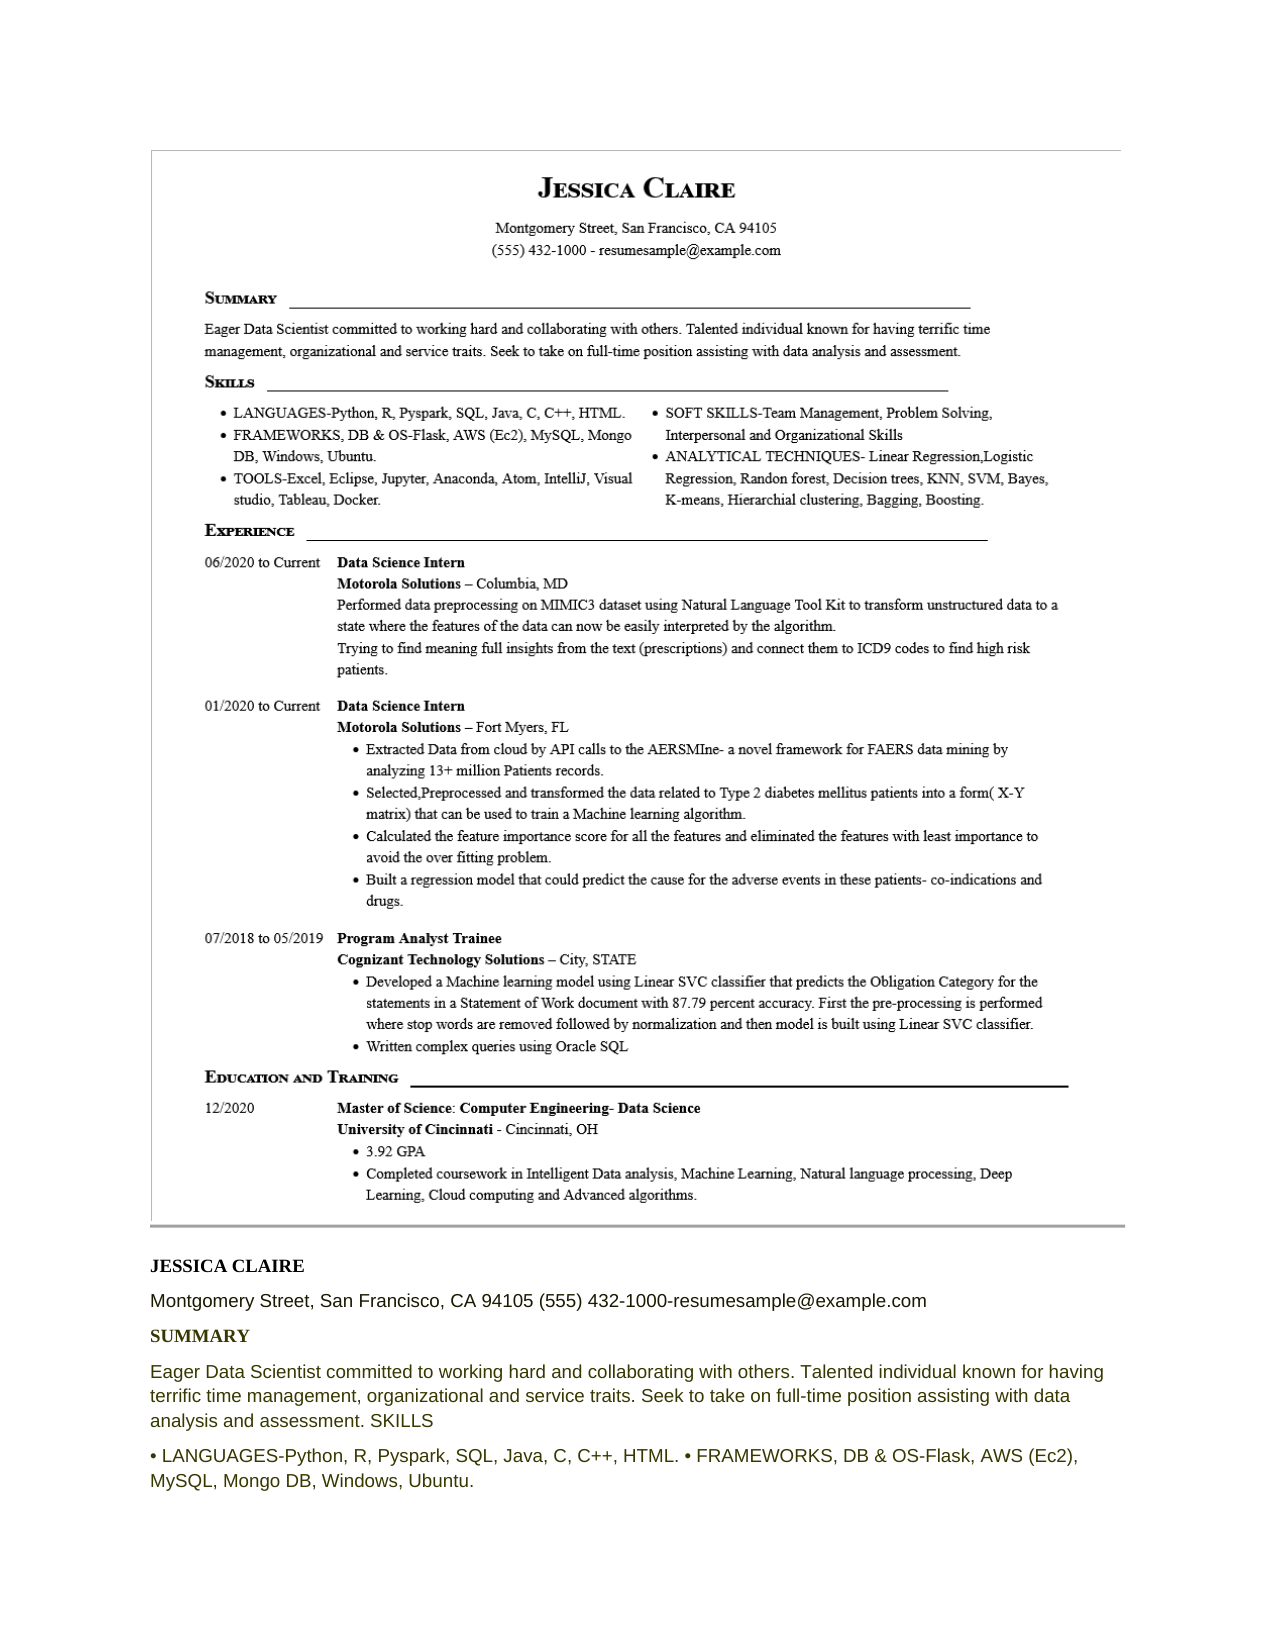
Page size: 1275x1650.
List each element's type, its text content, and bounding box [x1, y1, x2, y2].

text SUMMARY [150, 1325, 1125, 1347]
text Montgomery Street, San Francisco, CA 94105 (555) 432-1000-resumesample@example.com [150, 1290, 1125, 1312]
picture [150, 150, 1121, 1221]
text JESSICA CLAIRE [150, 1255, 1125, 1276]
text Eager Data Scientist committed to working hard and collaborating with others. Talented individual known for having terrific time management, organizational and service traits. Seek to take on full-time position assisting with data analysis and assessment. SKILLS [150, 1360, 1125, 1432]
text • LANGUAGES-Python, R, Pyspark, SQL, Java, C, C++, HTML. • FRAMEWORKS, DB & OS-Flask, AWS (Ec2), MySQL, Mongo DB, Windows, Ubuntu. [150, 1445, 1125, 1492]
